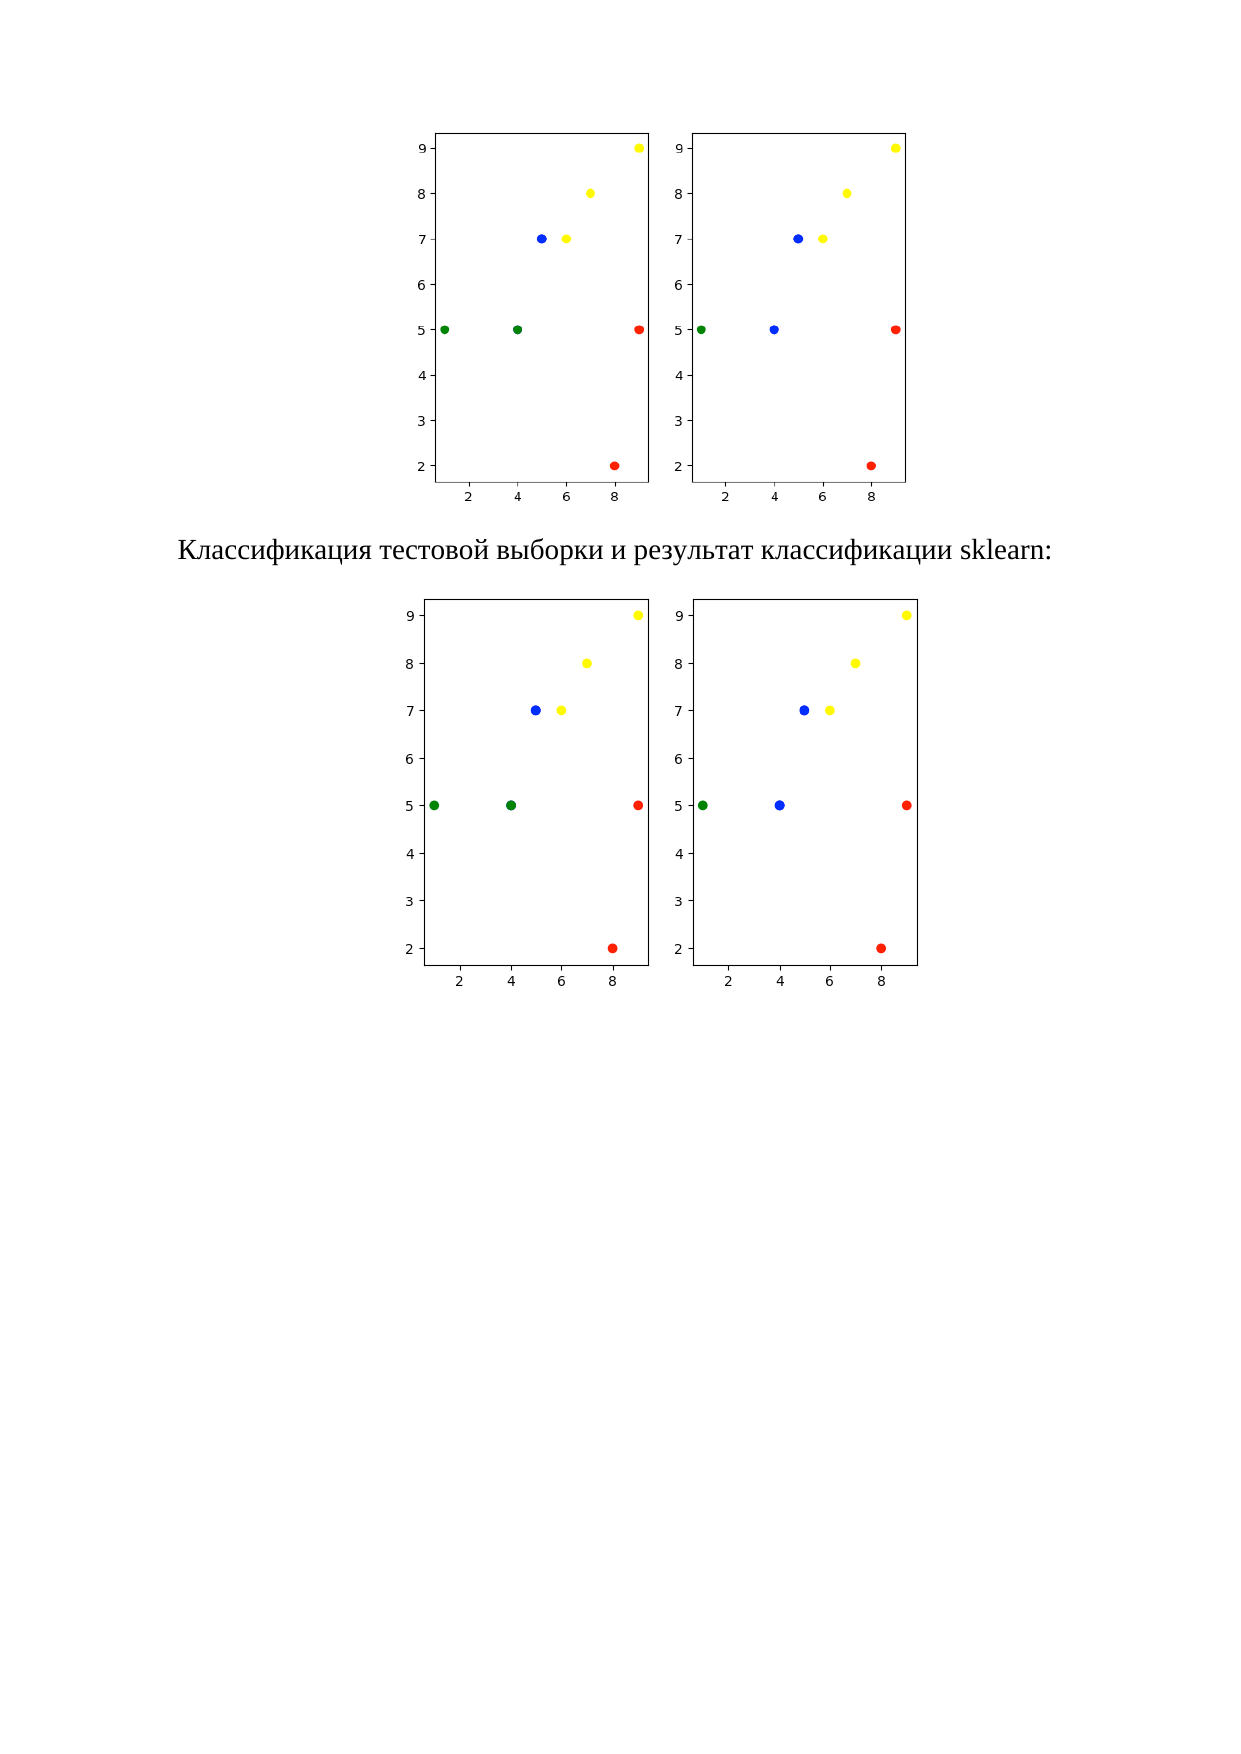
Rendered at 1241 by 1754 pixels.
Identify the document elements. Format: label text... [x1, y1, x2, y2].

picture [395, 582, 934, 1004]
picture [408, 118, 921, 517]
list Классификация тестовой выборки и результат классификации sklearn: [177, 532, 1152, 566]
